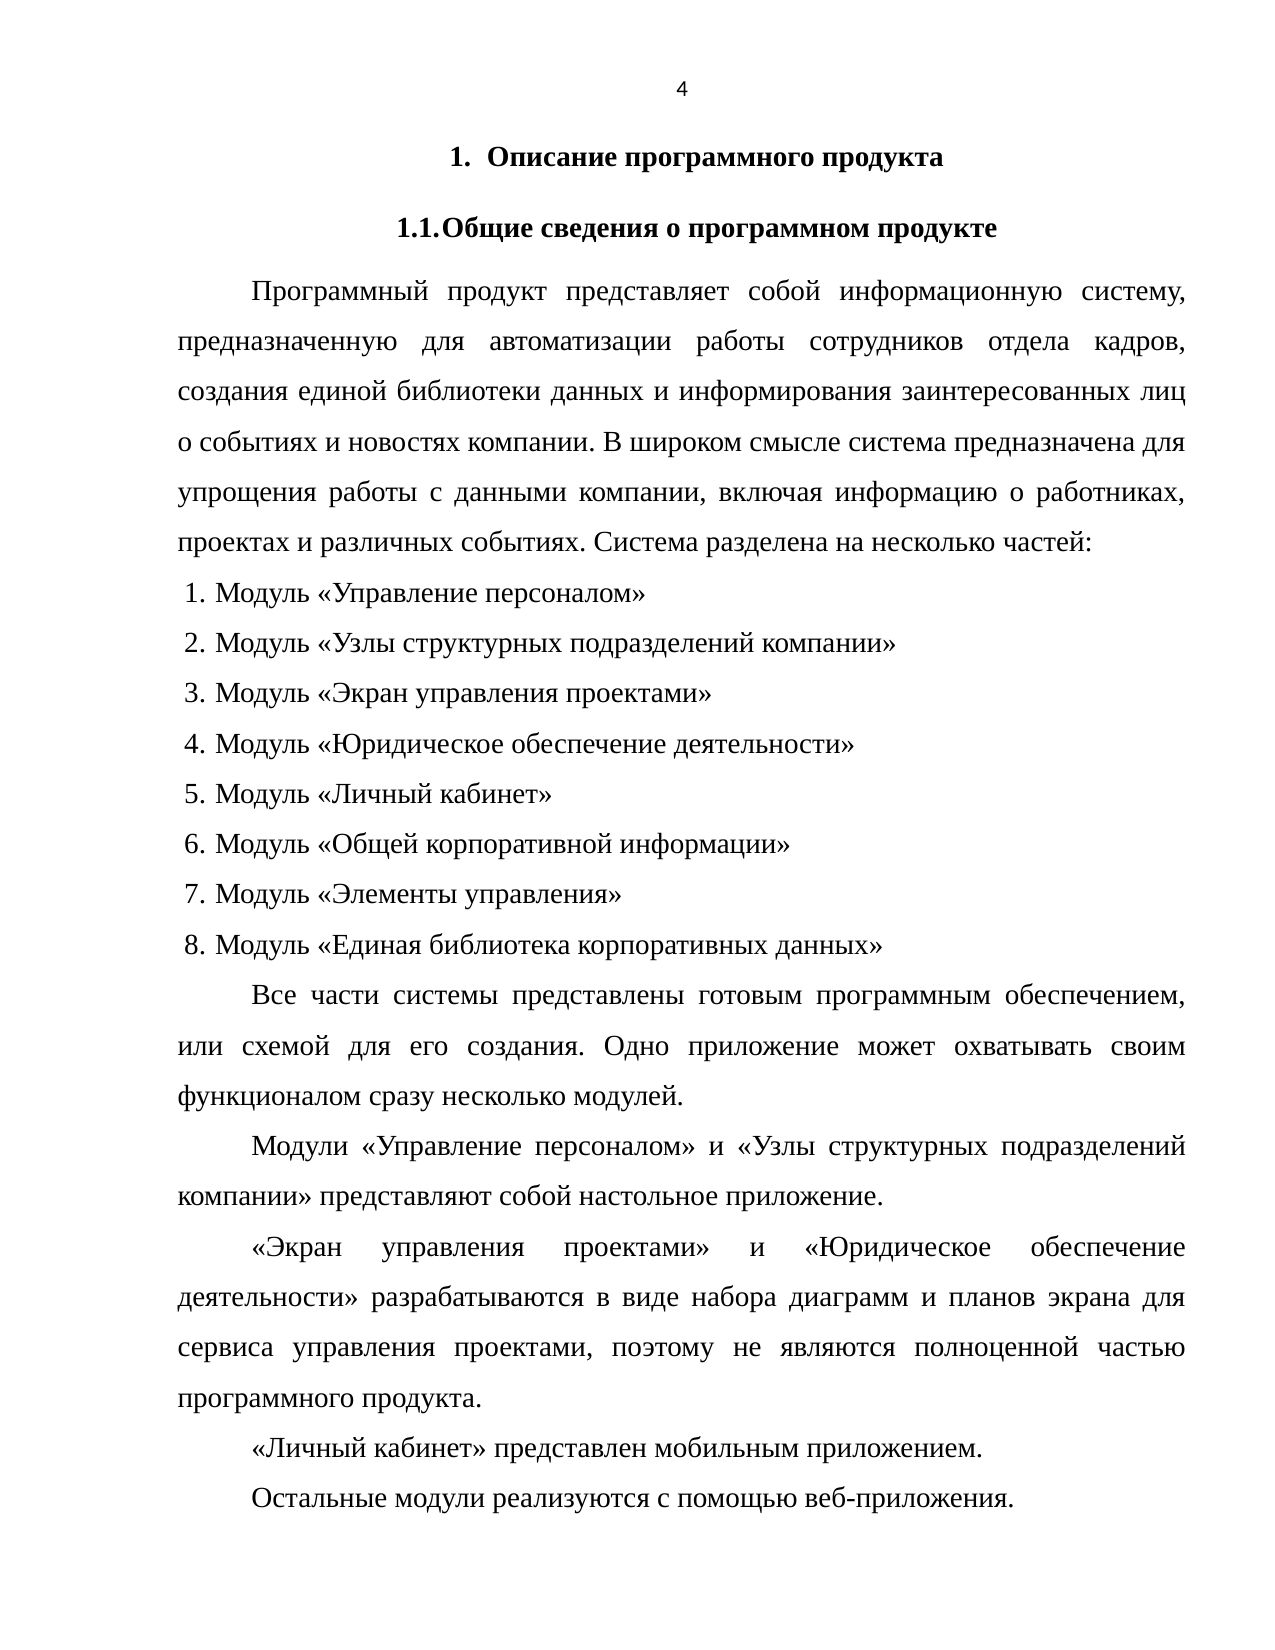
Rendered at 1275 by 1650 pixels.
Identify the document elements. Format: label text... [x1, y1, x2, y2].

text Программный продукт представляет собой информационную систему, предназначенную для автоматизации работы сотрудников отдела кадров, создания единой библиотеки данных и информирования заинтересованных лиц о событиях и новостях компании. В широком смысле система предназначена для упрощения работы с данными компании, включая информацию о работниках, проектах и различных событиях. Система разделена на несколько частей: [177, 273, 1186, 558]
subtitle Общие сведения о программном продукте [207, 210, 1186, 244]
text Модули «Управление персоналом» и «Узлы структурных подразделений компании» представляют собой настольное приложение. [177, 1128, 1186, 1212]
list Модуль «Юридическое обеспечение деятельности» [177, 726, 1186, 759]
list Модуль «Единая библиотека корпоративных данных» [177, 927, 1186, 961]
text Остальные модули реализуются с помощью веб-приложения. [177, 1480, 1186, 1514]
list Модуль «Экран управления проектами» [177, 675, 1186, 709]
list Модуль «Общей корпоративной информации» [177, 826, 1186, 860]
text «Экран управления проектами» и «Юридическое обеспечение деятельности» разрабатываются в виде набора диаграмм и планов экрана для сервиса управления проектами, поэтому не являются полноценной частью программного продукта. [177, 1229, 1186, 1413]
list Модуль «Узлы структурных подразделений компании» [177, 625, 1186, 659]
subtitle Описание программного продукта [207, 139, 1186, 172]
text «Личный кабинет» представлен мобильным приложением. [177, 1430, 1186, 1464]
list Модуль «Личный кабинет» [177, 776, 1186, 809]
text Все части системы представлены готовым программным обеспечением, или схемой для его создания. Одно приложение может охватывать своим функционалом сразу несколько модулей. [177, 977, 1186, 1111]
list Модуль «Элементы управления» [177, 877, 1186, 910]
list Модуль «Управление персоналом» [177, 575, 1186, 608]
